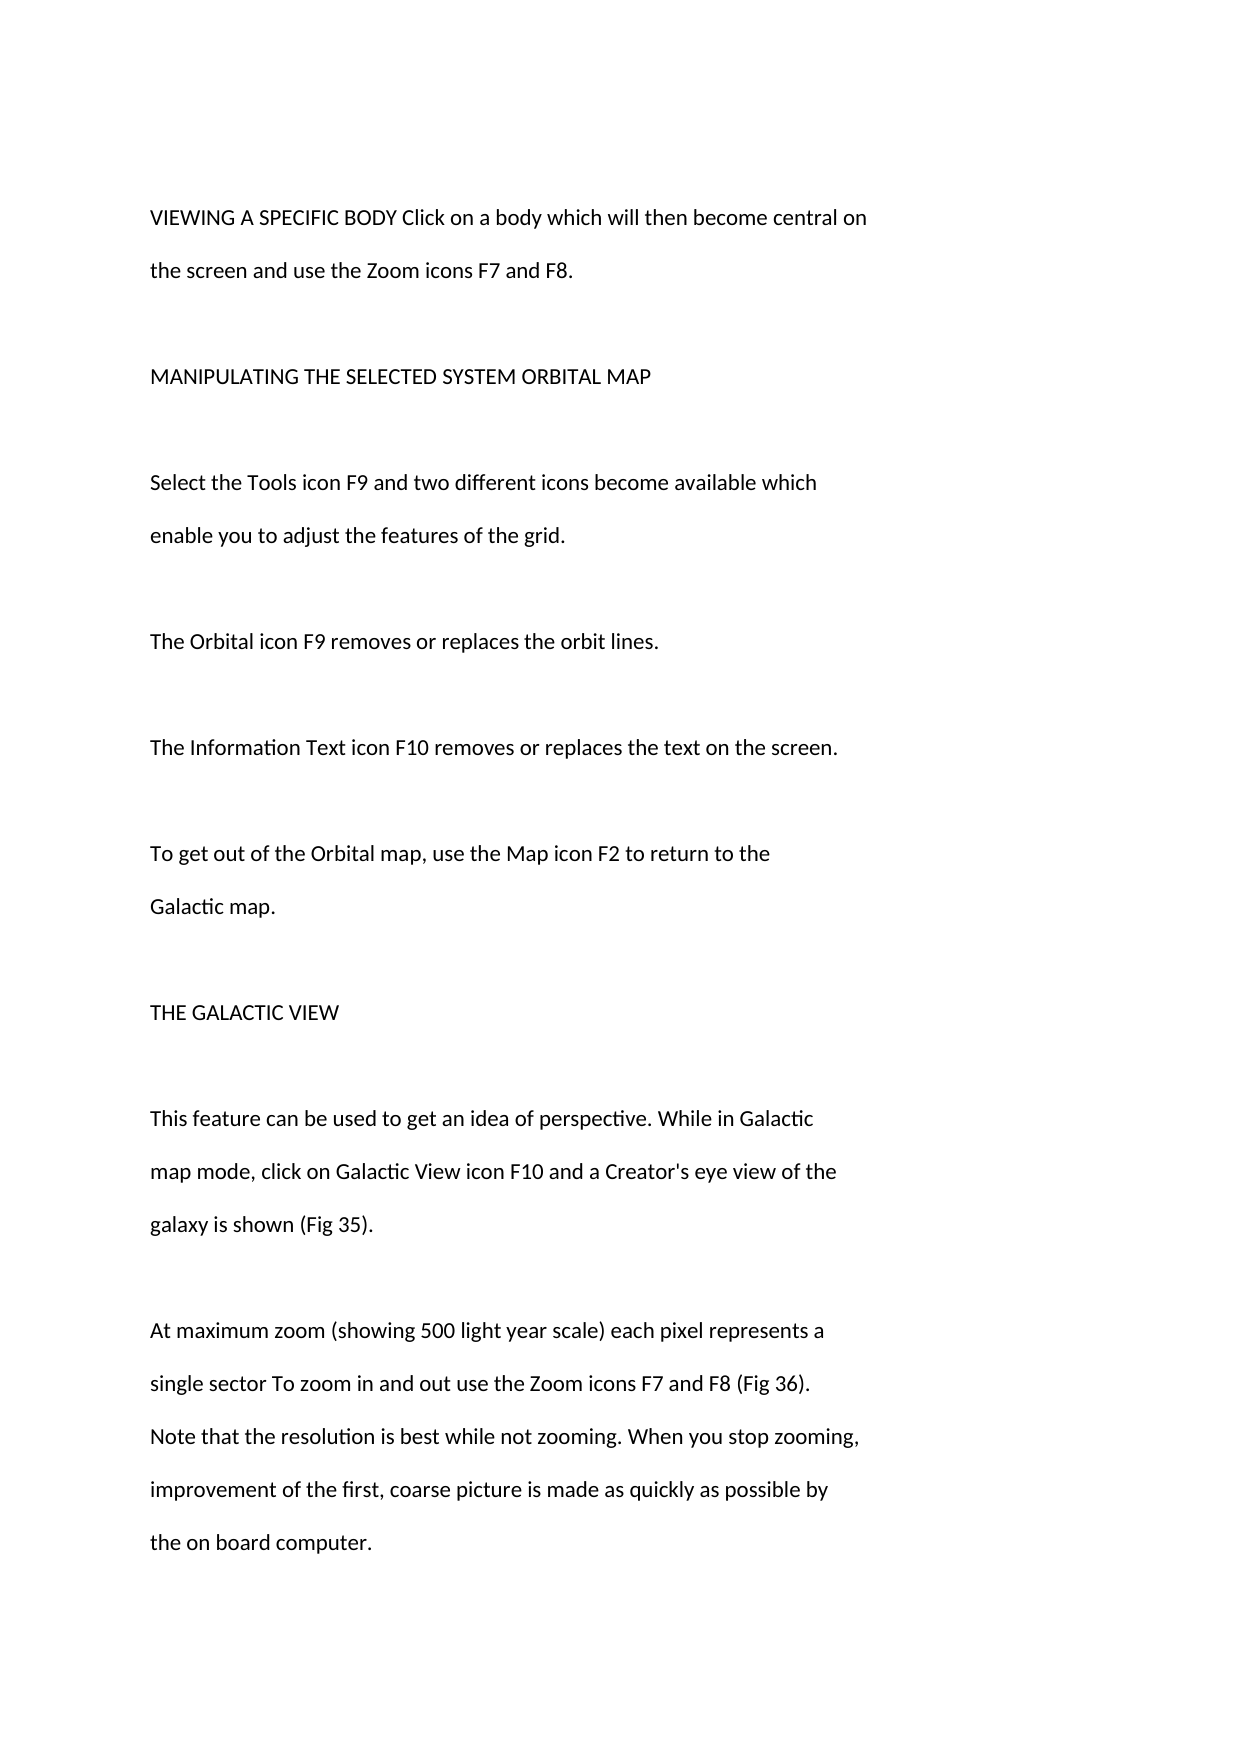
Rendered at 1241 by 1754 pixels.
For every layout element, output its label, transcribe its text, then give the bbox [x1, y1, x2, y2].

text Select the Tools icon F9 and two different icons become available which [150, 468, 1090, 496]
text The Information Text icon F10 removes or replaces the text on the screen. [150, 733, 1090, 761]
text This feature can be used to get an idea of perspective. While in Galactic [150, 1104, 1090, 1132]
text The Orbital icon F9 removes or replaces the orbit lines. [150, 627, 1090, 655]
text VIEWING A SPECIFIC BODY Click on a body which will then become central on [150, 203, 1090, 231]
text the on board computer. [150, 1528, 1090, 1557]
text MANIPULATING THE SELECTED SYSTEM ORBITAL MAP [150, 362, 1090, 390]
text enable you to adjust the features of the grid. [150, 521, 1090, 549]
text At maximum zoom (showing 500 light year scale) each pixel represents a [150, 1316, 1090, 1344]
text galaxy is shown (Fig 35). [150, 1210, 1090, 1238]
text Note that the resolution is best while not zooming. When you stop zooming, [150, 1422, 1090, 1451]
text Galactic map. [150, 892, 1090, 920]
text single sector To zoom in and out use the Zoom icons F7 and F8 (Fig 36). [150, 1369, 1090, 1397]
text the screen and use the Zoom icons F7 and F8. [150, 256, 1090, 284]
text THE GALACTIC VIEW [150, 998, 1090, 1026]
text map mode, click on Galactic View icon F10 and a Creator's eye view of the [150, 1157, 1090, 1185]
text improvement of the first, coarse picture is made as quickly as possible by [150, 1476, 1090, 1503]
text To get out of the Orbital map, use the Map icon F2 to return to the [150, 839, 1090, 867]
